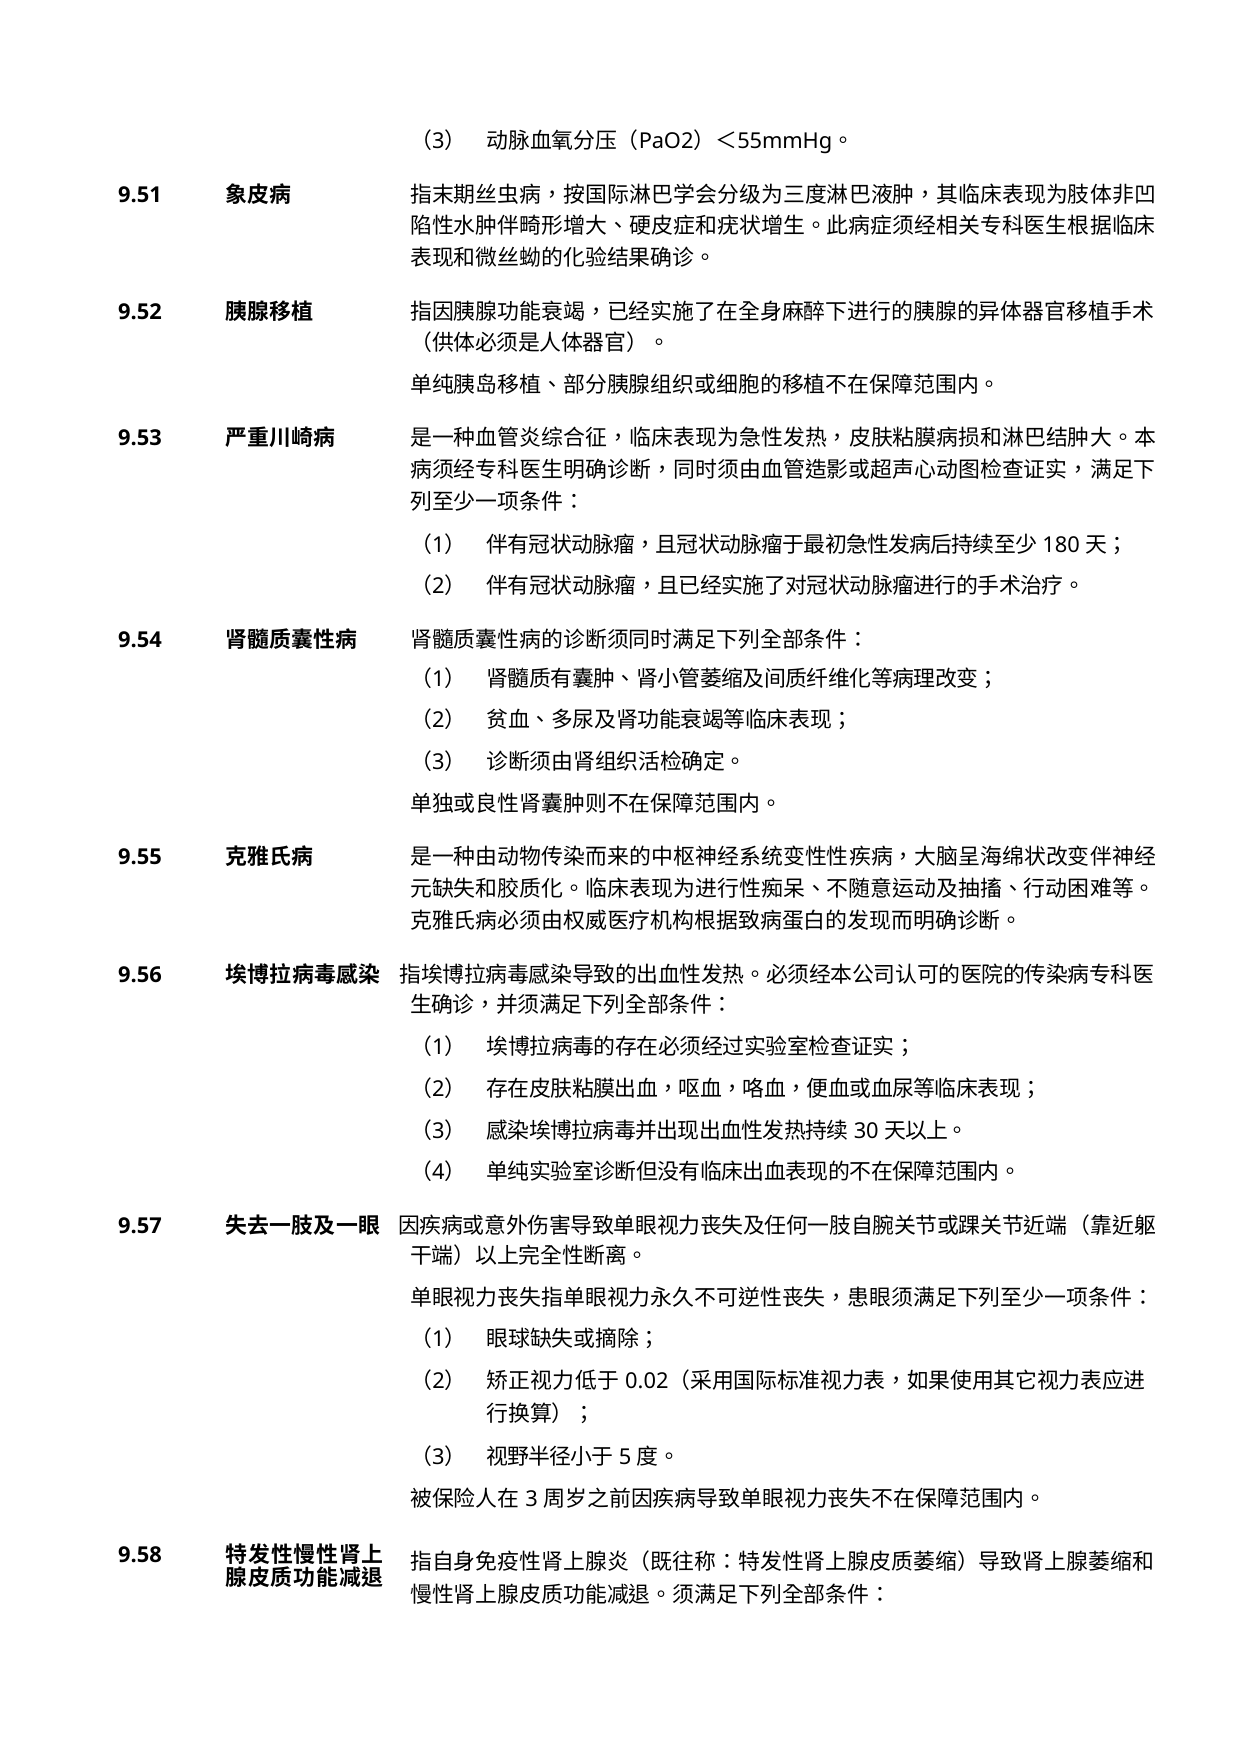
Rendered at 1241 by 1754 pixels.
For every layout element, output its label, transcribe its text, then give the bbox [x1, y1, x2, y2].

list 贫血、多尿及肾功能衰竭等临床表现； [410, 704, 1167, 734]
list 动脉血氧分压（PaO2）＜55mmHg。 [410, 125, 1167, 155]
text 单纯胰岛移植、部分胰腺组织或细胞的移植不在保障范围内。 [410, 369, 1167, 398]
list 单纯实验室诊断但没有临床出血表现的不在保障范围内。 [410, 1156, 1167, 1186]
list 肾髓质有囊肿、肾小管萎缩及间质纤维化等病理改变； [410, 663, 1167, 692]
list 埃博拉病毒的存在必须经过实验室检查证实； [410, 1031, 1167, 1061]
list 胰腺移植 指因胰腺功能衰竭，已经实施了在全身麻醉下进行的胰腺的异体器官移植手术 [118, 296, 1167, 326]
list 肾髓质囊性病 肾髓质囊性病的诊断须同时满足下列全部条件： [118, 624, 1167, 653]
text （供体必须是人体器官）。 [410, 327, 1167, 356]
list 象皮病 指末期丝虫病，按国际淋巴学会分级为三度淋巴液肿，其临床表现为肢体非凹 陷性水肿伴畸形增大、硬皮症和疣状增生。此病症须经相关专科医生根据临床表现和微丝蚴的化验结果确诊。 [118, 179, 1156, 272]
list 伴有冠状动脉瘤，且已经实施了对冠状动脉瘤进行的手术治疗。 [410, 570, 1167, 600]
text 被保险人在 3 周岁之前因疾病导致单眼视力丧失不在保障范围内。 [410, 1483, 1167, 1512]
list 克雅氏病 是一种由动物传染而来的中枢神经系统变性性疾病，大脑呈海绵状改变伴神经 元缺失和胶质化。临床表现为进行性痴呆、不随意运动及抽搐、行动困难等。克雅氏病必须由权威医疗机构根据致病蛋白的发现而明确诊断。 [118, 841, 1156, 935]
list 矫正视力低于 0.02（采用国际标准视力表，如果使用其它视力表应进行换算）； [410, 1365, 1157, 1428]
list 存在皮肤粘膜出血，呕血，咯血，便血或血尿等临床表现； [410, 1072, 1167, 1102]
list 感染埃博拉病毒并出现出血性发热持续 30 天以上。 [410, 1114, 1167, 1144]
text 单眼视力丧失指单眼视力永久不可逆性丧失，患眼须满足下列至少一项条件： [410, 1282, 1167, 1311]
list 严重川崎病 是一种血管炎综合征，临床表现为急性发热，皮肤粘膜病损和淋巴结肿大。本 病须经专科医生明确诊断，同时须由血管造影或超声心动图检查证实，满足下列至少一项条件： [118, 422, 1156, 516]
text 指自身免疫性肾上腺炎（既往称：特发性肾上腺皮质萎缩）导致肾上腺萎缩和慢性肾上腺皮质功能减退。须满足下列全部条件： [410, 1546, 1156, 1609]
list 眼球缺失或摘除； [410, 1323, 1167, 1353]
list 失去一肢及一眼 因疾病或意外伤害导致单眼视力丧失及任何一肢自腕关节或踝关节近端（靠近躯干端）以上完全性断离。 [118, 1210, 1156, 1269]
subtitle 特发性慢性肾上腺皮质功能减退 [118, 1542, 388, 1592]
list 视野半径小于 5 度。 [410, 1441, 1167, 1471]
list 诊断须由肾组织活检确定。 [410, 746, 1167, 776]
text 单独或良性肾囊肿则不在保障范围内。 [410, 788, 1167, 818]
list 伴有冠状动脉瘤，且冠状动脉瘤于最初急性发病后持续至少 180 天； [410, 528, 1167, 558]
list 埃博拉病毒感染 指埃博拉病毒感染导致的出血性发热。必须经本公司认可的医院的传染病专科医生确诊，并须满足下列全部条件： [118, 959, 1156, 1019]
